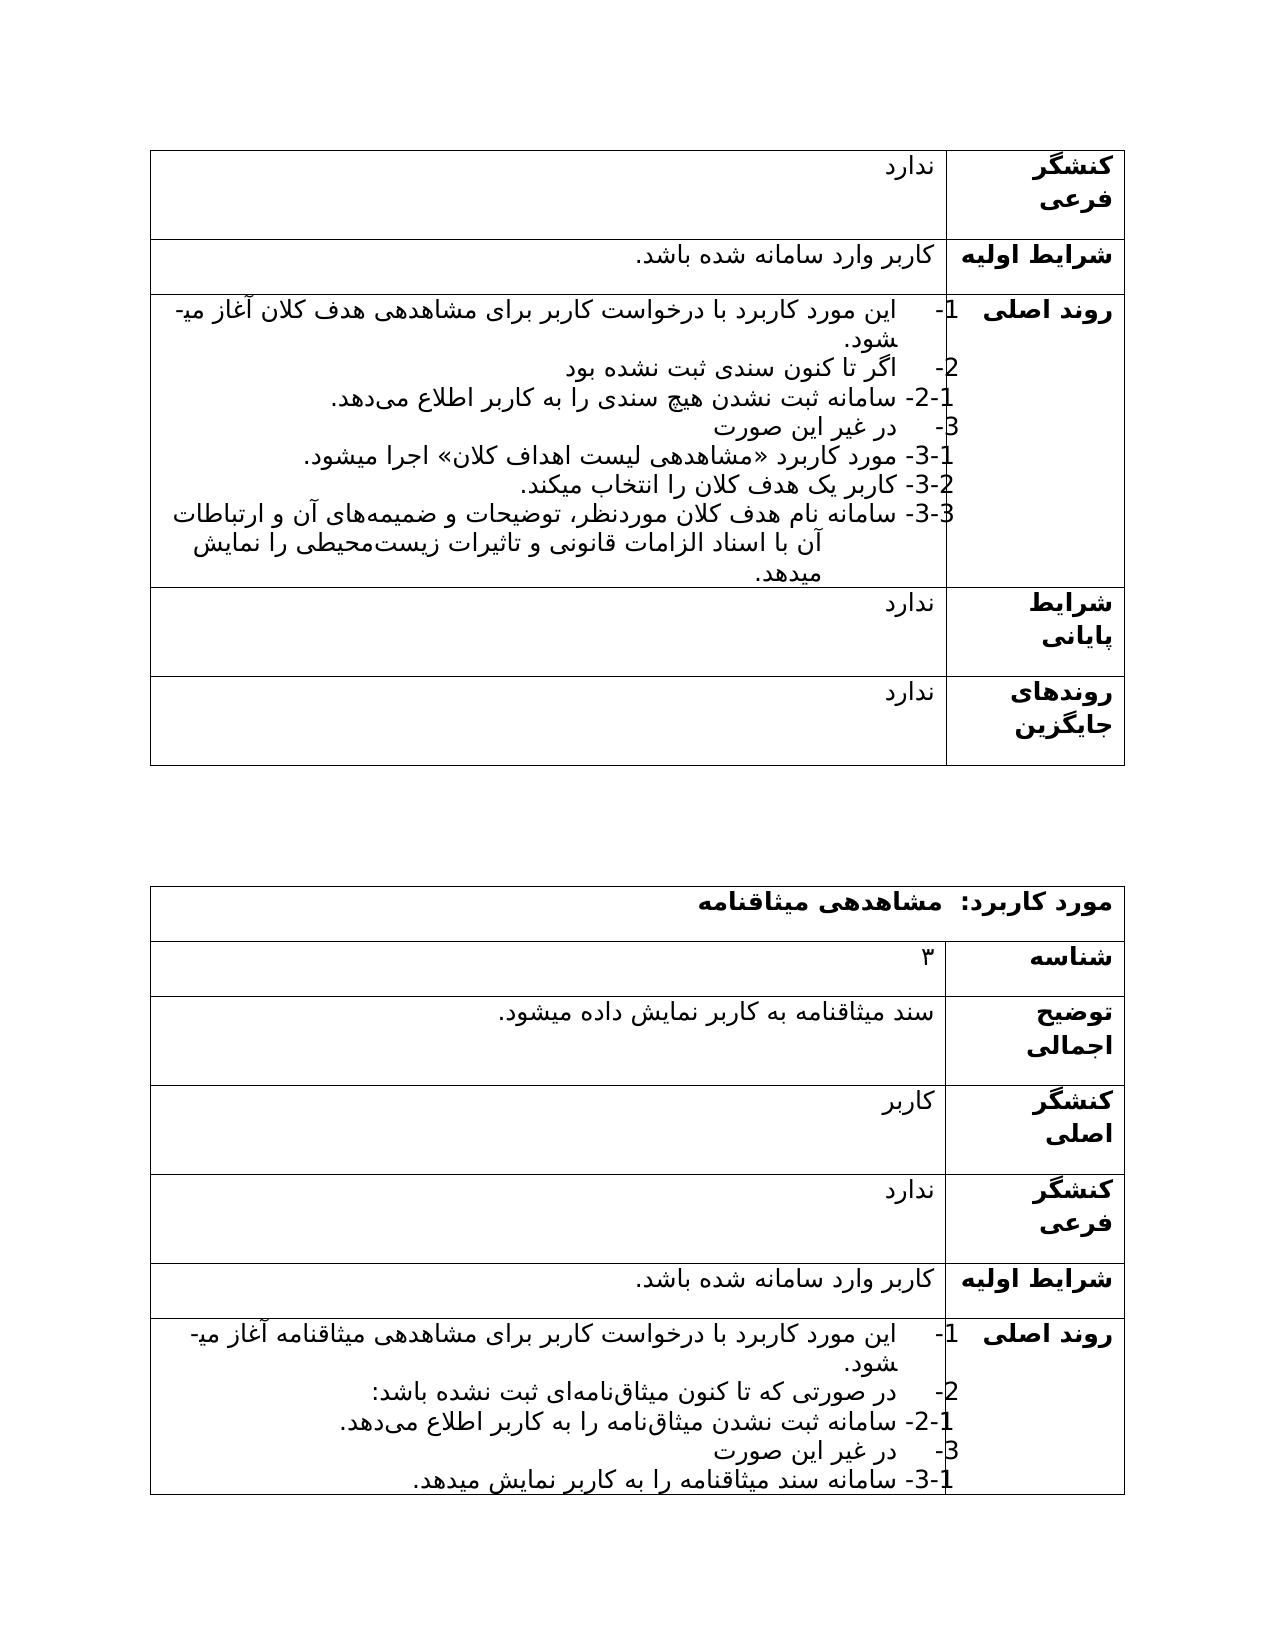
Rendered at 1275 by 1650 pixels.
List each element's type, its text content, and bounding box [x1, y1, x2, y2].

table_cell توضیح اجمالی [946, 997, 1124, 1085]
table_cell کنشگر فرعی [946, 1175, 1124, 1263]
table_cell سند میثاقنامه به کاربر نمایش داده میشود. [151, 997, 945, 1085]
table_cell کنشگر فرعی [947, 151, 1124, 239]
table_cell کنشگر اصلی [946, 1086, 1124, 1174]
table_cell ندارد [151, 151, 946, 239]
table_cell کاربر وارد سامانه شده باشد. [151, 240, 946, 294]
table_cell روند اصلی [947, 295, 1124, 587]
table_header مورد کاربرد: مشاهدهی میثاقنامه [151, 887, 1124, 941]
table_cell روند اصلی [946, 1319, 1124, 1494]
table_cell ندارد [151, 1175, 945, 1263]
table_cell شرایط اولیه [946, 1264, 1124, 1318]
table_cell ندارد [151, 677, 946, 764]
table_cell روندهای جایگزین [947, 677, 1124, 764]
table_cell کاربر [151, 1086, 945, 1174]
table_cell این مورد کاربرد با درخواست کاربر برای مشاهدهی میثاقنامه آغاز میشود. در صورتی که تا کنون میثاق‌نامه‌ای ثبت نشده باشد: سامانه ثبت نشدن میثاق‌نامه را به کاربر اطلاع می‌دهد. در غیر این صورت سامانه سند میثاقنامه را به کاربر نمایش میدهد. [151, 1319, 945, 1494]
table_cell شناسه [946, 942, 1124, 996]
table_cell این مورد کاربرد با درخواست کاربر برای مشاهدهی هدف کلان آغاز میشود. اگر تا کنون سندی ثبت نشده بود سامانه ثبت نشدن هیچ سندی را به کاربر اطلاع می‌دهد. در غیر این صورت مورد کاربرد «مشاهدهی لیست اهداف کلان» اجرا میشود. کاربر یک هدف کلان را انتخاب میکند. سامانه نام هدف کلان موردنظر، توضیحات و ضمیمه‌های آن و ارتباطات آن با اسناد الزامات قانونی و تاثیرات زیست‌محیطی را نمایش میدهد. [151, 295, 946, 587]
table_cell ۳ [151, 942, 945, 996]
table_cell کاربر وارد سامانه شده باشد. [151, 1264, 945, 1318]
table_cell ندارد [151, 588, 946, 676]
table_cell شرایط اولیه [947, 240, 1124, 294]
table_cell شرایط پایانی [947, 588, 1124, 676]
